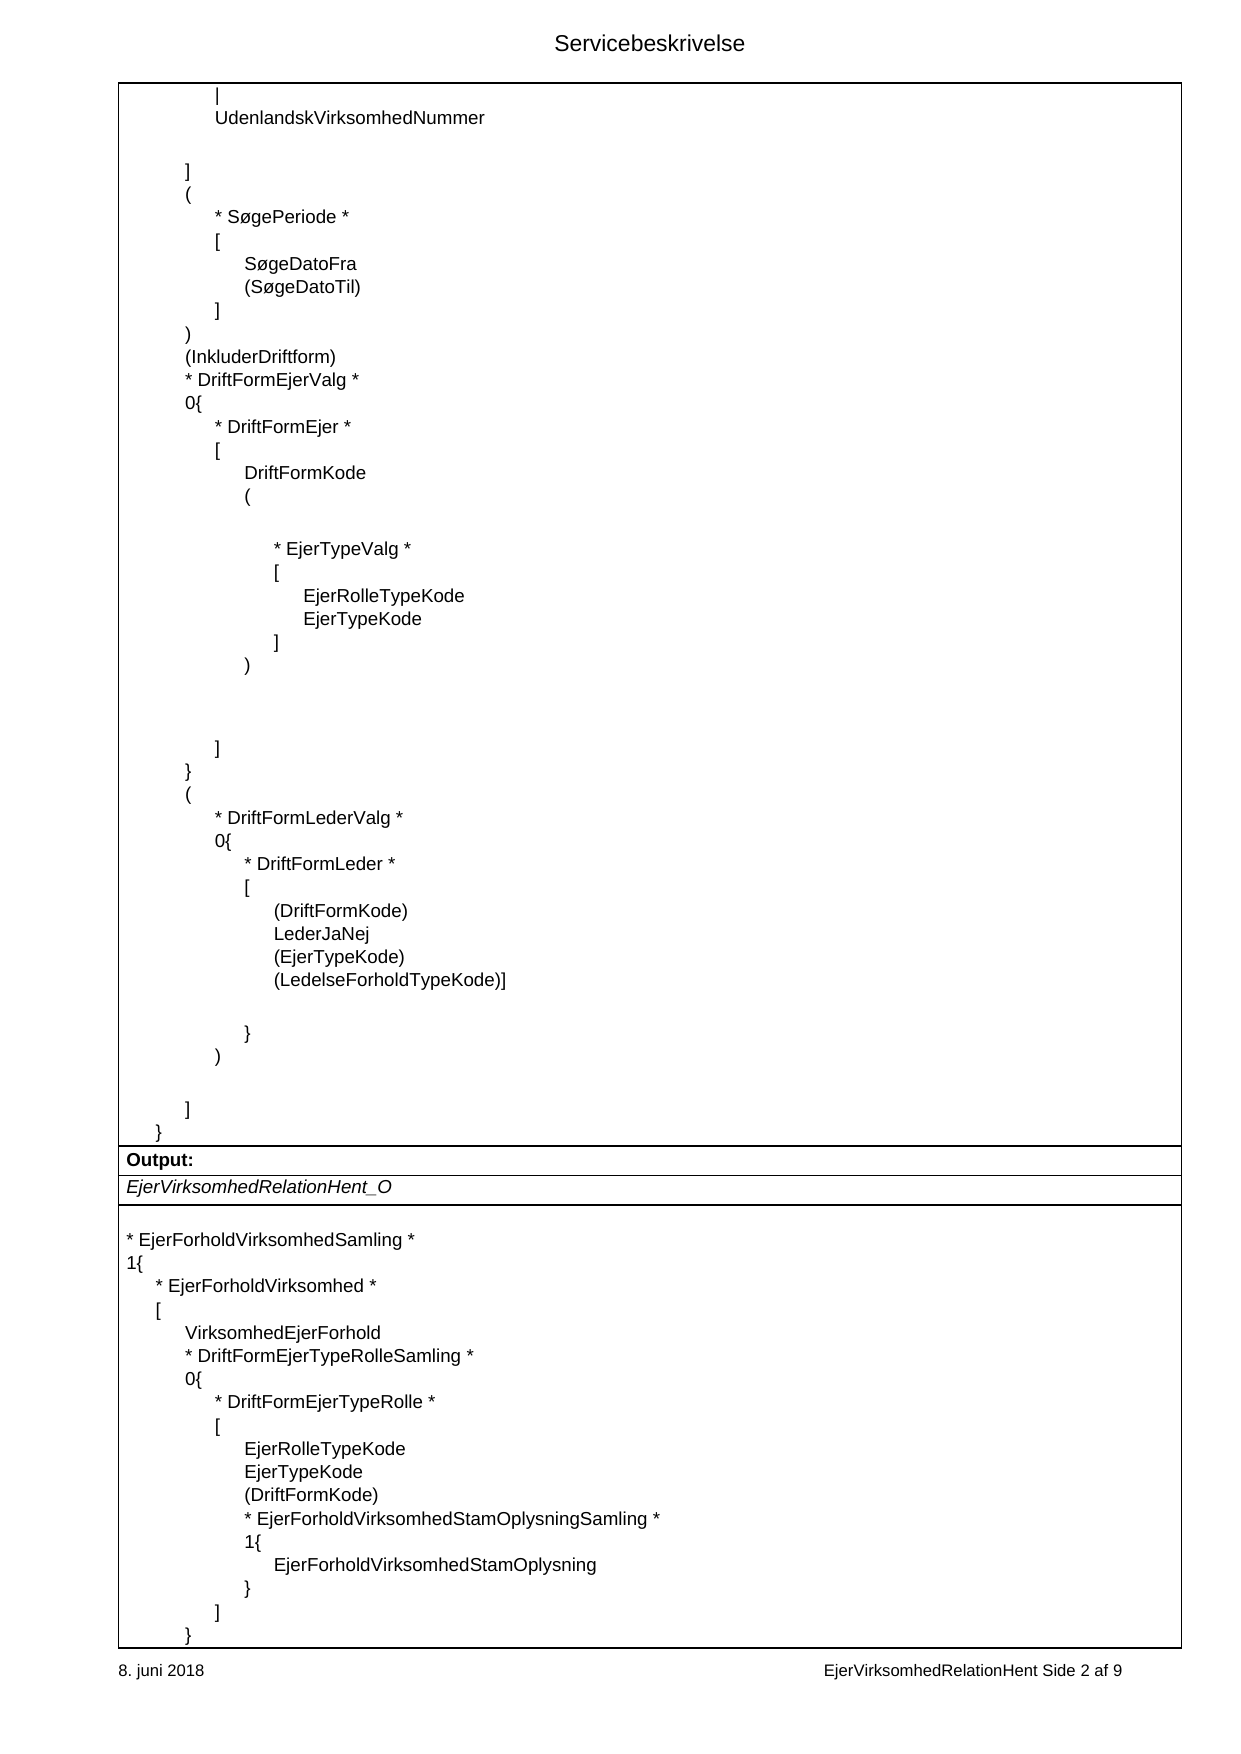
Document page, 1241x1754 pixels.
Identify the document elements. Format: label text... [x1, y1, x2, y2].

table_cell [119, 84, 1181, 1145]
table_cell EjerVirksomhedRelationHent_O [119, 1176, 1181, 1204]
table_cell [119, 1206, 1181, 1647]
table_cell Output: [119, 1147, 1181, 1174]
